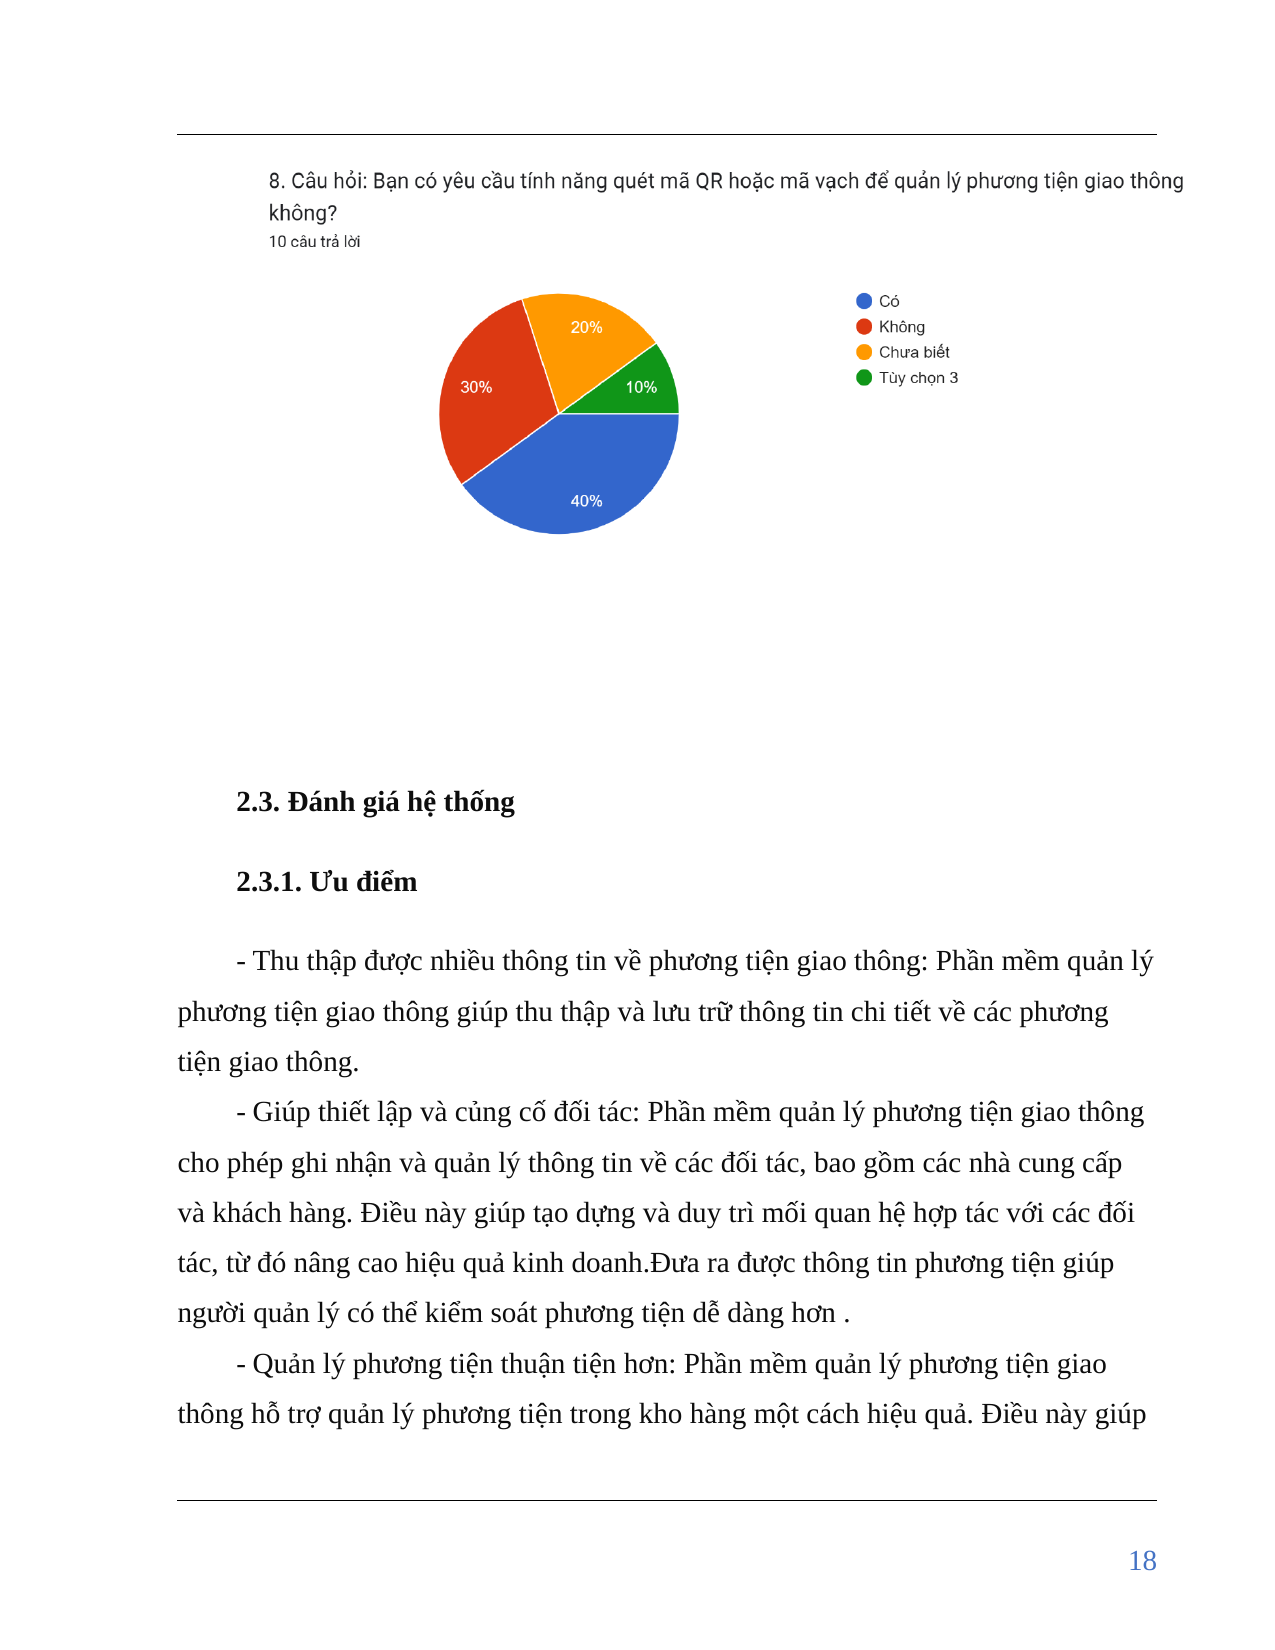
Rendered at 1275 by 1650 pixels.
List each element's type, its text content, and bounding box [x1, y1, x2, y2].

picture [236, 135, 1216, 580]
subtitle 2.3.1. Ưu điểm [177, 864, 1157, 897]
list Giúp thiết lập và củng cố đối tác: Phần mềm quản lý phương tiện giao thông cho phép ghi nhận và quản lý thông tin về các đối tác, bao gồm các nhà cung cấp và khách hàng. Điều này giúp tạo dựng và duy trì mối quan hệ hợp tác với các đối tác, từ đó nâng cao hiệu quả kinh doanh.Đưa ra được thông tin phương tiện giúp người quản lý có thể kiểm soát phương tiện dễ dàng hơn . [177, 1094, 1157, 1329]
list Thu thập được nhiều thông tin về phương tiện giao thông: Phần mềm quản lý phương tiện giao thông giúp thu thập và lưu trữ thông tin chi tiết về các phương tiện giao thông. [177, 943, 1157, 1078]
subtitle 2.3. Đánh giá hệ thống [177, 784, 1157, 818]
